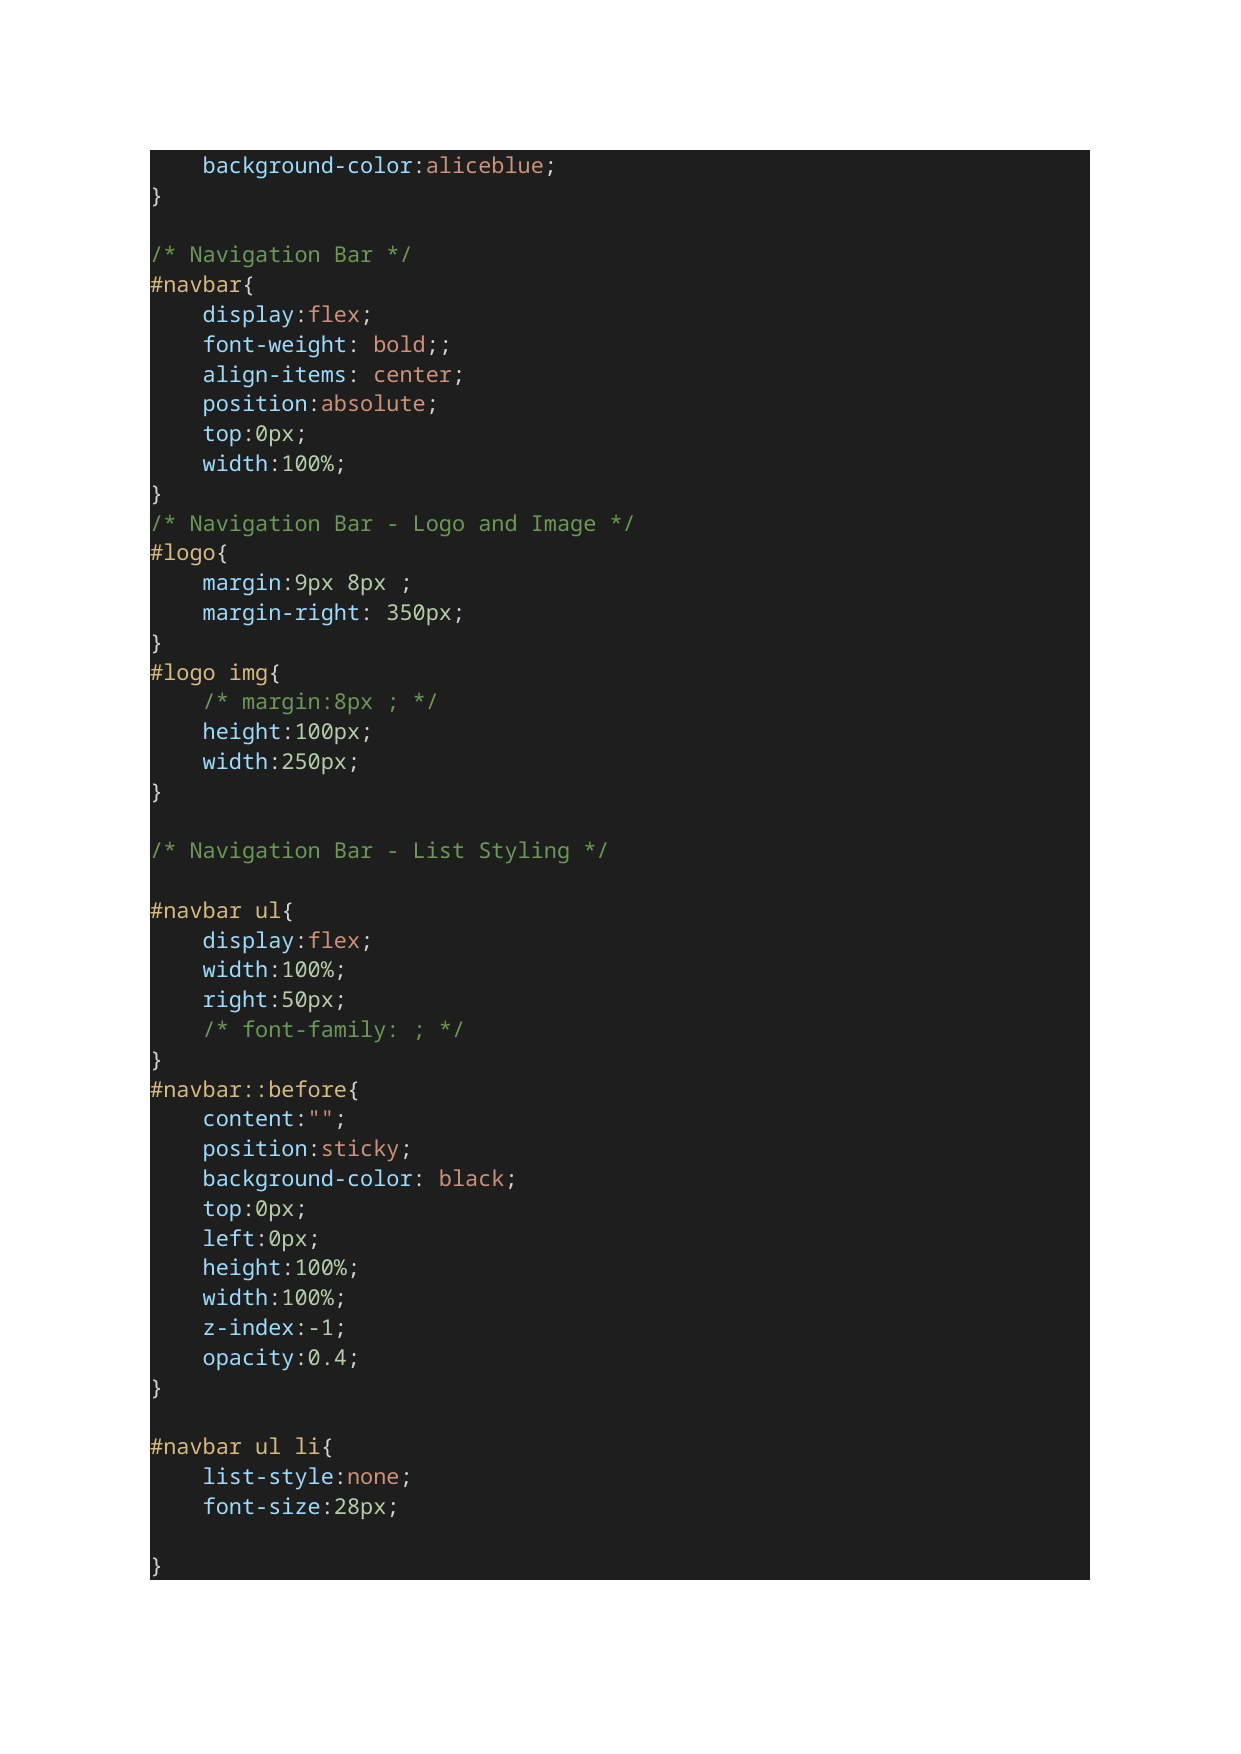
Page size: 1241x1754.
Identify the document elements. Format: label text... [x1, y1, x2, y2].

text } [150, 627, 1090, 656]
text content:""; [150, 1103, 1090, 1133]
text margin:9px 8px ; [150, 567, 1090, 597]
text background-color:aliceblue; [150, 150, 1090, 180]
text /* Navigation Bar */ [150, 239, 1090, 269]
text } [150, 478, 1090, 507]
text width:100%; [150, 1282, 1090, 1312]
text /* Navigation Bar - List Styling */ [150, 835, 1090, 865]
text } [150, 776, 1090, 805]
text font-weight: bold;; [150, 329, 1090, 358]
text #logo{ [150, 537, 1090, 567]
text width:100%; [150, 448, 1090, 478]
text display:flex; [150, 299, 1090, 329]
text } [150, 1550, 1090, 1580]
text z-index:-1; [150, 1312, 1090, 1342]
text position:sticky; [150, 1133, 1090, 1163]
text align-items: center; [150, 358, 1090, 388]
text list-style:none; [150, 1461, 1090, 1491]
text left:0px; [150, 1222, 1090, 1252]
text width:100%; [150, 954, 1090, 984]
text font-size:28px; [150, 1491, 1090, 1520]
text #navbar{ [150, 269, 1090, 299]
text #navbar ul li{ [150, 1431, 1090, 1461]
text #navbar ul{ [150, 895, 1090, 924]
text /* Navigation Bar - Logo and Image */ [150, 507, 1090, 537]
text opacity:0.4; [150, 1342, 1090, 1371]
text } [150, 180, 1090, 209]
text height:100%; [150, 1252, 1090, 1282]
text position:absolute; [150, 388, 1090, 418]
text height:100px; [150, 716, 1090, 746]
text } [150, 1044, 1090, 1073]
text background-color: black; [150, 1163, 1090, 1193]
text width:250px; [150, 746, 1090, 776]
text /* margin:8px ; */ [150, 686, 1090, 716]
text #navbar::before{ [150, 1073, 1090, 1103]
text } [150, 1371, 1090, 1401]
text #logo img{ [150, 656, 1090, 686]
text margin-right: 350px; [150, 597, 1090, 627]
text top:0px; [150, 418, 1090, 448]
text top:0px; [150, 1193, 1090, 1222]
text right:50px; [150, 984, 1090, 1014]
text /* font-family: ; */ [150, 1014, 1090, 1044]
text display:flex; [150, 924, 1090, 954]
